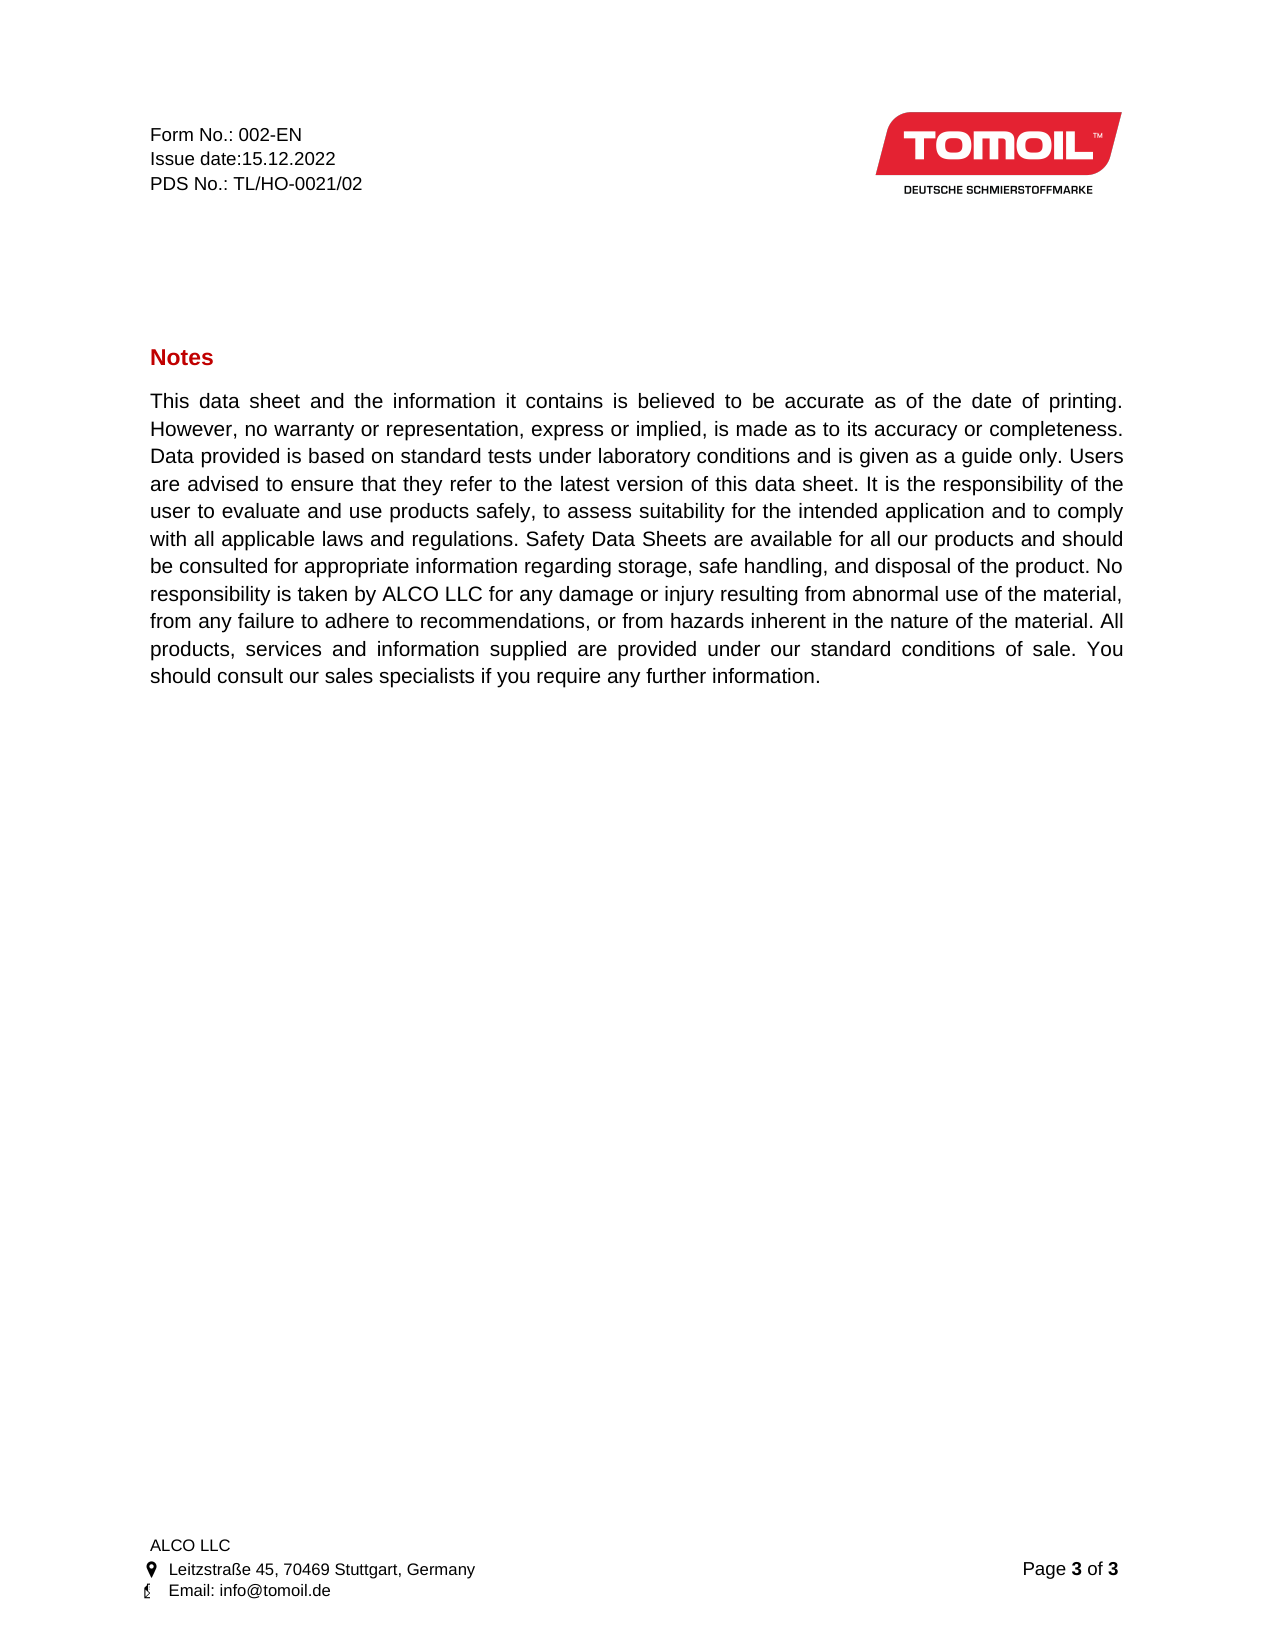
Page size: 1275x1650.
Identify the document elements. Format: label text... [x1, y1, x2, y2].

text Notes [150, 344, 1125, 370]
picture [141, 1558, 163, 1599]
text This data sheet and the information it contains is believed to be accurate as of the date of printing. However, no warranty or representation, express or implied, is made as to its accuracy or completeness. Data provided is based on standard tests under laboratory conditions and is given as a guide only. Users are advised to ensure that they refer to the latest version of this data sheet. It is the responsibility of the user to evaluate and use products safely, to assess suitability for the intended application and to comply with all applicable laws and regulations. Safety Data Sheets are available for all our products and should be consulted for appropriate information regarding storage, safe handling, and disposal of the product. No responsibility is taken by ALCO LLC for any damage or injury resulting from abnormal use of the material, from any failure to adhere to recommendations, or from hazards inherent in the nature of the material. All products, services and information supplied are provided under our standard conditions of sale. You should consult our sales specialists if you require any further information. [150, 389, 1125, 688]
picture [871, 73, 1125, 233]
